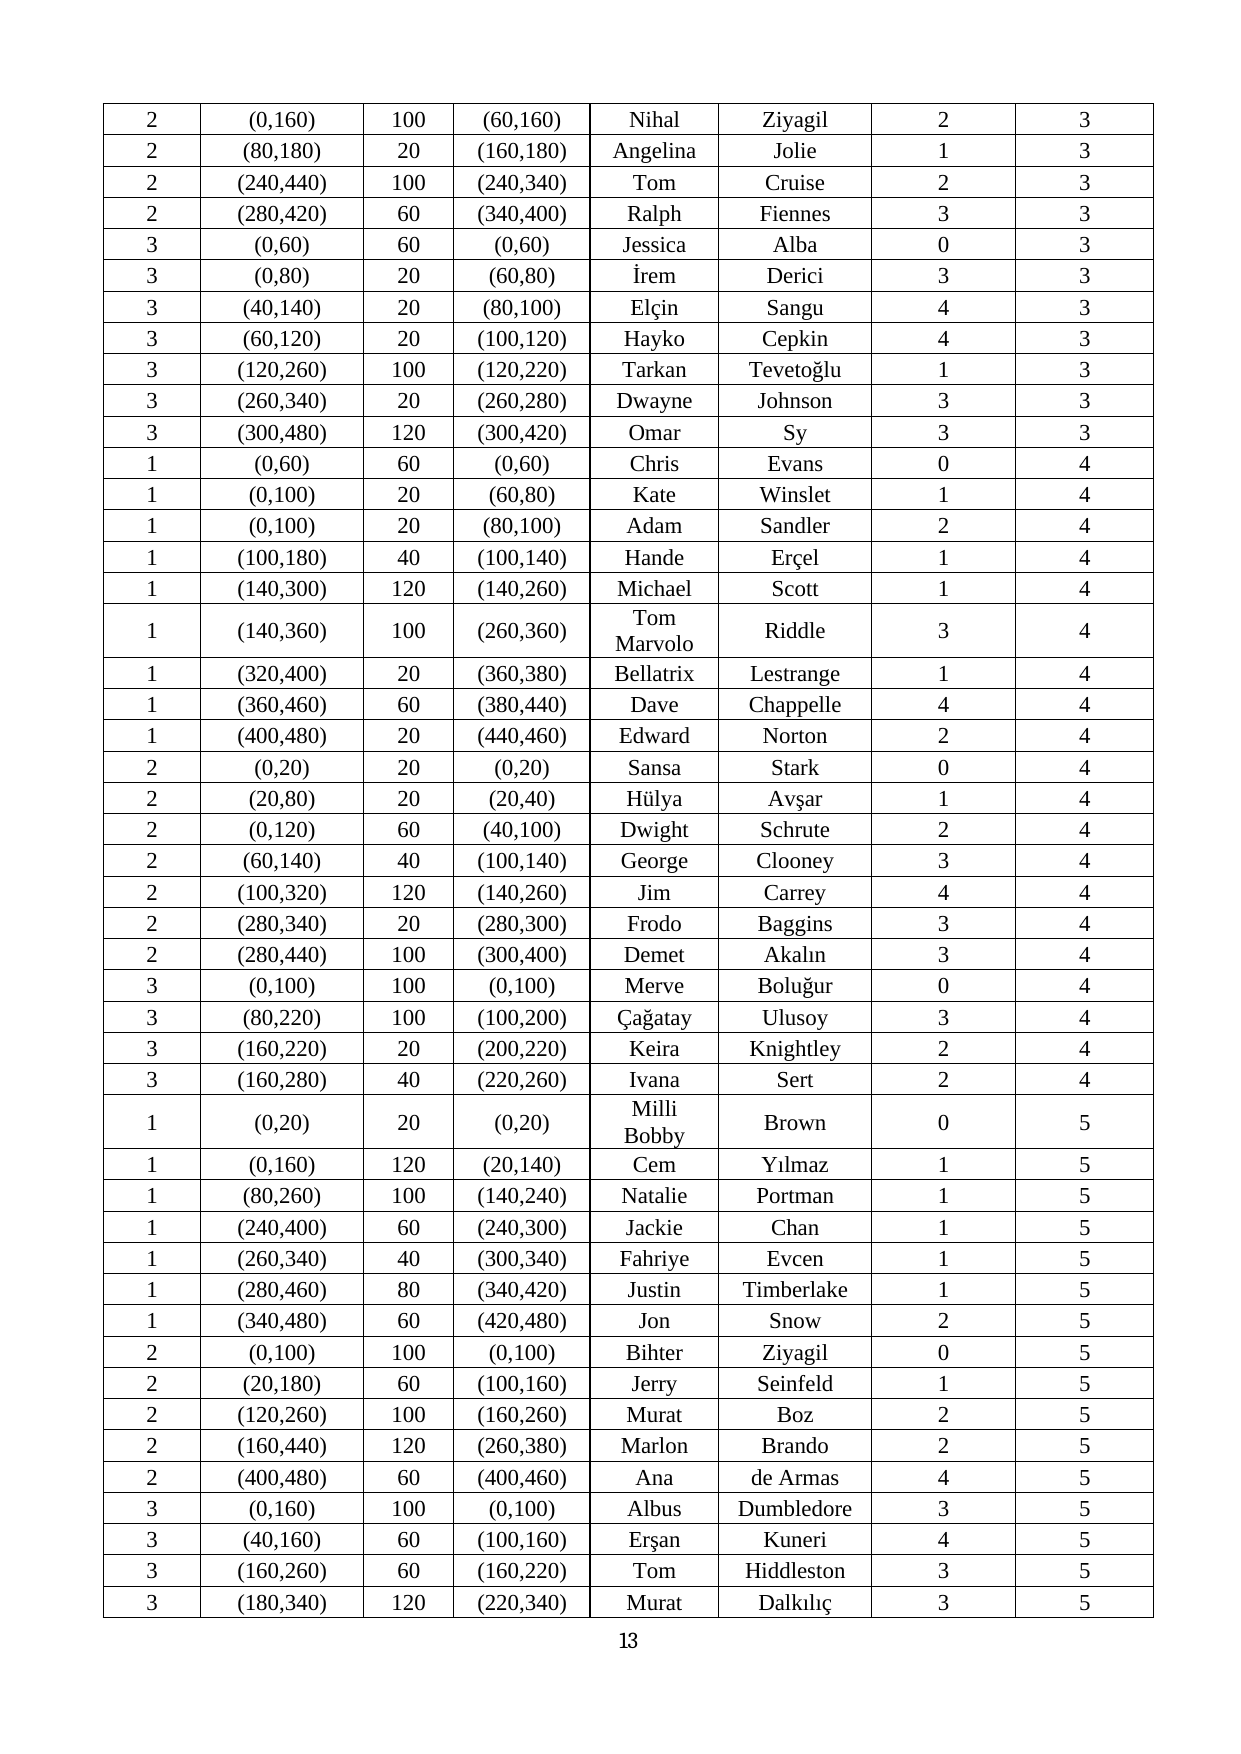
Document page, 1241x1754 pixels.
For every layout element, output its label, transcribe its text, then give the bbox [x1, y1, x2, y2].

table_cell (80,220) [201, 1002, 363, 1032]
table_cell (0,20) [201, 1095, 363, 1148]
table_cell (280,440) [201, 939, 363, 969]
table_cell 3 [104, 417, 200, 447]
table_cell 4 [872, 292, 1015, 322]
table_cell (20,180) [201, 1368, 363, 1398]
table_cell 20 [364, 1033, 453, 1063]
table_cell 120 [364, 417, 453, 447]
table_cell 20 [364, 658, 453, 688]
table_cell 40 [364, 1243, 453, 1273]
table_cell (0,20) [454, 1095, 589, 1148]
table_cell Dave [591, 689, 718, 719]
table_cell 1 [104, 689, 200, 719]
table_cell 4 [872, 1462, 1015, 1492]
table_cell (160,260) [201, 1555, 363, 1586]
table_cell 1 [872, 573, 1015, 603]
table_cell Stark [719, 752, 871, 782]
table_cell 100 [364, 1180, 453, 1211]
table_cell (120,260) [201, 1399, 363, 1429]
table_cell 4 [1016, 542, 1153, 572]
table_cell Chris [591, 448, 718, 478]
table_cell 100 [364, 1002, 453, 1032]
table_cell Ivana [591, 1064, 718, 1094]
table_cell 100 [364, 167, 453, 197]
table_cell (240,400) [201, 1212, 363, 1242]
table_cell 5 [1016, 1149, 1153, 1179]
table_cell 3 [1016, 323, 1153, 353]
table_cell 20 [364, 135, 453, 166]
table_cell (40,100) [454, 814, 589, 844]
table_cell 4 [1016, 939, 1153, 969]
table_cell 5 [1016, 1430, 1153, 1461]
table_cell 1 [872, 354, 1015, 384]
table_cell 60 [364, 198, 453, 228]
table_cell 3 [104, 1033, 200, 1063]
table_cell (0,60) [201, 229, 363, 259]
table_cell Merve [591, 970, 718, 1001]
table_cell Kuneri [719, 1524, 871, 1554]
table_cell Riddle [719, 604, 871, 657]
table_cell 60 [364, 229, 453, 259]
table_cell Snow [719, 1305, 871, 1336]
table_cell Ulusoy [719, 1002, 871, 1032]
table_cell Chan [719, 1212, 871, 1242]
table_cell 0 [872, 752, 1015, 782]
table_cell (300,420) [454, 417, 589, 447]
table_cell (400,460) [454, 1462, 589, 1492]
table_cell Adam [591, 510, 718, 541]
table_cell (100,160) [454, 1368, 589, 1398]
table_cell Nihal [591, 104, 718, 134]
table_cell 3 [1016, 229, 1153, 259]
table_cell Omar [591, 417, 718, 447]
table_cell 20 [364, 510, 453, 541]
table_cell 2 [872, 720, 1015, 751]
table_cell 2 [872, 510, 1015, 541]
table_cell (160,220) [201, 1033, 363, 1063]
table_cell 3 [1016, 198, 1153, 228]
table_cell Sangu [719, 292, 871, 322]
table_cell (300,400) [454, 939, 589, 969]
table_cell 4 [872, 323, 1015, 353]
table_cell 3 [872, 1587, 1015, 1617]
table_cell Erçel [719, 542, 871, 572]
table_cell 5 [1016, 1337, 1153, 1367]
table_cell (0,100) [201, 970, 363, 1001]
table_cell 20 [364, 1095, 453, 1148]
table_cell (300,480) [201, 417, 363, 447]
table_cell Brando [719, 1430, 871, 1461]
table_cell (100,120) [454, 323, 589, 353]
table_cell 3 [872, 1555, 1015, 1586]
table_cell (360,380) [454, 658, 589, 688]
table_cell (240,440) [201, 167, 363, 197]
table_cell (140,260) [454, 573, 589, 603]
table_cell 100 [364, 604, 453, 657]
table_cell 1 [104, 479, 200, 509]
table_cell 4 [1016, 479, 1153, 509]
table_cell 100 [364, 1493, 453, 1523]
table_cell (0,160) [201, 1149, 363, 1179]
table_cell 60 [364, 1462, 453, 1492]
table_cell (0,20) [454, 752, 589, 782]
table_cell (160,220) [454, 1555, 589, 1586]
table_cell Keira [591, 1033, 718, 1063]
table_cell 4 [1016, 689, 1153, 719]
table_cell 40 [364, 845, 453, 876]
table_cell (60,80) [454, 260, 589, 291]
table_cell (0,160) [201, 104, 363, 134]
table_cell Bihter [591, 1337, 718, 1367]
table_cell Murat [591, 1587, 718, 1617]
table_cell (0,100) [454, 1493, 589, 1523]
table_cell (0,60) [454, 448, 589, 478]
table_cell Carrey [719, 877, 871, 907]
table_cell 4 [1016, 448, 1153, 478]
table_cell 5 [1016, 1180, 1153, 1211]
table_cell Albus [591, 1493, 718, 1523]
table_cell 100 [364, 104, 453, 134]
table_cell 5 [1016, 1462, 1153, 1492]
table_cell 1 [104, 448, 200, 478]
table_cell Jessica [591, 229, 718, 259]
table_cell (0,20) [201, 752, 363, 782]
table_cell 60 [364, 814, 453, 844]
table_cell (340,420) [454, 1274, 589, 1304]
table_cell (400,480) [201, 1462, 363, 1492]
table_cell (340,480) [201, 1305, 363, 1336]
table_cell Ralph [591, 198, 718, 228]
table_cell 100 [364, 1399, 453, 1429]
table_cell 1 [104, 1180, 200, 1211]
table_cell Akalın [719, 939, 871, 969]
table_cell (20,40) [454, 783, 589, 813]
table_cell 1 [104, 542, 200, 572]
table_cell (0,120) [201, 814, 363, 844]
table_cell Johnson [719, 385, 871, 416]
table_cell 2 [872, 814, 1015, 844]
table_cell Michael [591, 573, 718, 603]
table_cell 120 [364, 1430, 453, 1461]
table_cell 4 [1016, 1064, 1153, 1094]
table_cell (280,340) [201, 908, 363, 938]
table_cell (240,300) [454, 1212, 589, 1242]
table_cell Fahriye [591, 1243, 718, 1273]
table_cell Timberlake [719, 1274, 871, 1304]
table_cell Edward [591, 720, 718, 751]
table_cell (0,60) [454, 229, 589, 259]
table_cell 0 [872, 1095, 1015, 1148]
table_cell 60 [364, 1555, 453, 1586]
table_cell 5 [1016, 1095, 1153, 1148]
table_cell Tom [591, 167, 718, 197]
table_cell 4 [872, 877, 1015, 907]
table_cell 4 [1016, 510, 1153, 541]
table_cell (60,140) [201, 845, 363, 876]
table_cell Portman [719, 1180, 871, 1211]
table_cell 2 [104, 814, 200, 844]
table_cell Jolie [719, 135, 871, 166]
table_cell İrem [591, 260, 718, 291]
table_cell 3 [104, 260, 200, 291]
table_cell (60,120) [201, 323, 363, 353]
table_cell Winslet [719, 479, 871, 509]
table_cell (420,480) [454, 1305, 589, 1336]
table_cell Tom [591, 1555, 718, 1586]
table_cell 20 [364, 479, 453, 509]
table_cell (20,140) [454, 1149, 589, 1179]
table_cell 3 [104, 1493, 200, 1523]
table_cell 1 [872, 1212, 1015, 1242]
table_cell 3 [104, 1064, 200, 1094]
table_cell (60,160) [454, 104, 589, 134]
table_cell 2 [104, 908, 200, 938]
table_cell 4 [1016, 658, 1153, 688]
table_cell 4 [1016, 814, 1153, 844]
table_cell (40,140) [201, 292, 363, 322]
table_cell Lestrange [719, 658, 871, 688]
table_cell 3 [872, 1493, 1015, 1523]
table_cell 20 [364, 752, 453, 782]
table_cell 3 [104, 1587, 200, 1617]
table_cell Derici [719, 260, 871, 291]
table_cell 1 [872, 542, 1015, 572]
table_cell 20 [364, 292, 453, 322]
table_cell (320,400) [201, 658, 363, 688]
table_cell 60 [364, 1368, 453, 1398]
table_cell 3 [104, 385, 200, 416]
table_cell Natalie [591, 1180, 718, 1211]
table_cell 1 [104, 1243, 200, 1273]
table_cell (0,60) [201, 448, 363, 478]
table_cell Norton [719, 720, 871, 751]
table_cell 3 [872, 417, 1015, 447]
table_cell 3 [1016, 104, 1153, 134]
table_cell (300,340) [454, 1243, 589, 1273]
table_cell Hülya [591, 783, 718, 813]
table_cell 1 [872, 783, 1015, 813]
table_cell 5 [1016, 1212, 1153, 1242]
table_cell 1 [872, 1180, 1015, 1211]
table_cell 60 [364, 1305, 453, 1336]
table_cell 4 [872, 689, 1015, 719]
table_cell (220,260) [454, 1064, 589, 1094]
table_cell Jerry [591, 1368, 718, 1398]
table_cell 5 [1016, 1399, 1153, 1429]
table_cell (80,180) [201, 135, 363, 166]
table_cell 2 [104, 1399, 200, 1429]
table_cell 20 [364, 323, 453, 353]
table_cell Dwayne [591, 385, 718, 416]
table_cell 120 [364, 1149, 453, 1179]
table_cell 1 [104, 510, 200, 541]
table_cell Scott [719, 573, 871, 603]
table_cell de Armas [719, 1462, 871, 1492]
table_cell (260,360) [454, 604, 589, 657]
table_cell 3 [872, 604, 1015, 657]
table_cell 3 [872, 198, 1015, 228]
table_cell 4 [1016, 970, 1153, 1001]
table_cell 3 [104, 1002, 200, 1032]
table_cell 60 [364, 689, 453, 719]
table_cell Jackie [591, 1212, 718, 1242]
table_cell (80,100) [454, 292, 589, 322]
table_cell Chappelle [719, 689, 871, 719]
table_cell 2 [104, 845, 200, 876]
table_cell 20 [364, 385, 453, 416]
table_cell (160,440) [201, 1430, 363, 1461]
table_cell 2 [104, 1368, 200, 1398]
table_cell 5 [1016, 1305, 1153, 1336]
table_cell Demet [591, 939, 718, 969]
table_cell 0 [872, 1337, 1015, 1367]
table_cell 3 [1016, 385, 1153, 416]
table_cell (100,320) [201, 877, 363, 907]
table_cell 2 [104, 198, 200, 228]
table_cell (80,260) [201, 1180, 363, 1211]
table_cell Sansa [591, 752, 718, 782]
table_cell 100 [364, 939, 453, 969]
table_cell 1 [104, 658, 200, 688]
table_cell (280,460) [201, 1274, 363, 1304]
table_cell 1 [104, 1095, 200, 1148]
table_cell Dumbledore [719, 1493, 871, 1523]
table_cell Sy [719, 417, 871, 447]
table_cell (0,100) [454, 1337, 589, 1367]
table_cell (100,160) [454, 1524, 589, 1554]
table_cell (60,80) [454, 479, 589, 509]
table_cell 3 [104, 1524, 200, 1554]
table_cell 3 [1016, 135, 1153, 166]
table_cell Boz [719, 1399, 871, 1429]
table_cell 4 [1016, 908, 1153, 938]
table_cell 1 [104, 1149, 200, 1179]
table_cell Jon [591, 1305, 718, 1336]
table_cell (160,180) [454, 135, 589, 166]
table_cell (180,340) [201, 1587, 363, 1617]
table_cell Dalkılıç [719, 1587, 871, 1617]
table_cell Erşan [591, 1524, 718, 1554]
table_cell (280,420) [201, 198, 363, 228]
table_cell 2 [872, 1305, 1015, 1336]
table_cell 4 [1016, 604, 1153, 657]
table_cell Justin [591, 1274, 718, 1304]
table_cell 1 [104, 1212, 200, 1242]
table_cell Bellatrix [591, 658, 718, 688]
table_cell Hande [591, 542, 718, 572]
table_cell (0,100) [454, 970, 589, 1001]
table_cell (140,300) [201, 573, 363, 603]
table_cell (260,380) [454, 1430, 589, 1461]
table_cell 3 [104, 1555, 200, 1586]
table_cell Alba [719, 229, 871, 259]
table_cell 2 [104, 783, 200, 813]
table_cell (160,260) [454, 1399, 589, 1429]
table_cell George [591, 845, 718, 876]
table_cell Angelina [591, 135, 718, 166]
table_cell 80 [364, 1274, 453, 1304]
table_cell 20 [364, 908, 453, 938]
table_cell 1 [872, 1368, 1015, 1398]
table_cell Sert [719, 1064, 871, 1094]
table_cell 4 [1016, 1033, 1153, 1063]
table_cell 3 [872, 385, 1015, 416]
table_cell 1 [872, 1243, 1015, 1273]
table_cell 40 [364, 1064, 453, 1094]
table_cell 2 [104, 1337, 200, 1367]
table_cell Elçin [591, 292, 718, 322]
table_cell Ziyagil [719, 104, 871, 134]
table_cell (0,160) [201, 1493, 363, 1523]
table_cell 60 [364, 448, 453, 478]
table_cell Tevetoğlu [719, 354, 871, 384]
table_cell (80,100) [454, 510, 589, 541]
table_cell 4 [1016, 845, 1153, 876]
table_cell Brown [719, 1095, 871, 1148]
table_cell 5 [1016, 1524, 1153, 1554]
table_cell Murat [591, 1399, 718, 1429]
table_cell (220,340) [454, 1587, 589, 1617]
table_cell (100,180) [201, 542, 363, 572]
table_cell (160,280) [201, 1064, 363, 1094]
table_cell 4 [1016, 877, 1153, 907]
table_cell 2 [872, 104, 1015, 134]
table_cell Kate [591, 479, 718, 509]
table_cell 2 [872, 1033, 1015, 1063]
table_cell 2 [104, 939, 200, 969]
table_cell Evcen [719, 1243, 871, 1273]
table_cell 3 [872, 939, 1015, 969]
table_cell (100,140) [454, 542, 589, 572]
table_cell (280,300) [454, 908, 589, 938]
table_cell 1 [872, 479, 1015, 509]
table_cell Marlon [591, 1430, 718, 1461]
table_cell 0 [872, 229, 1015, 259]
table_cell 100 [364, 354, 453, 384]
table_cell Boluğur [719, 970, 871, 1001]
table_cell 3 [104, 970, 200, 1001]
table_cell (100,200) [454, 1002, 589, 1032]
table_cell 3 [1016, 292, 1153, 322]
table_cell 2 [104, 1462, 200, 1492]
table_cell (40,160) [201, 1524, 363, 1554]
table_cell 20 [364, 260, 453, 291]
table_cell Evans [719, 448, 871, 478]
table_cell 1 [104, 1274, 200, 1304]
table_cell (120,260) [201, 354, 363, 384]
table_cell Ziyagil [719, 1337, 871, 1367]
table_cell 120 [364, 877, 453, 907]
table_cell 3 [1016, 354, 1153, 384]
table_cell 2 [104, 752, 200, 782]
table_cell 2 [104, 877, 200, 907]
table_cell 4 [1016, 752, 1153, 782]
table_cell 5 [1016, 1493, 1153, 1523]
table_cell 3 [872, 1002, 1015, 1032]
table_cell Ana [591, 1462, 718, 1492]
table_cell (260,280) [454, 385, 589, 416]
table_cell Yılmaz [719, 1149, 871, 1179]
table_cell 1 [872, 1149, 1015, 1179]
table_cell 100 [364, 1337, 453, 1367]
table_cell 20 [364, 783, 453, 813]
table_cell (200,220) [454, 1033, 589, 1063]
table_cell 4 [872, 1524, 1015, 1554]
table_cell 3 [104, 292, 200, 322]
table_cell 20 [364, 720, 453, 751]
table_cell (20,80) [201, 783, 363, 813]
table_cell Jim [591, 877, 718, 907]
table_cell (0,100) [201, 1337, 363, 1367]
table_cell Schrute [719, 814, 871, 844]
table_cell 120 [364, 573, 453, 603]
table_cell Seinfeld [719, 1368, 871, 1398]
table_cell Tarkan [591, 354, 718, 384]
table_cell 1 [872, 658, 1015, 688]
table_cell Milli Bobby [591, 1095, 718, 1148]
table_cell (120,220) [454, 354, 589, 384]
table_cell 1 [104, 720, 200, 751]
table_cell 100 [364, 970, 453, 1001]
table_cell 3 [104, 323, 200, 353]
table_cell 3 [872, 260, 1015, 291]
table_cell (240,340) [454, 167, 589, 197]
table_cell (0,100) [201, 510, 363, 541]
table_cell 2 [104, 104, 200, 134]
table_cell (380,440) [454, 689, 589, 719]
table_cell 3 [1016, 167, 1153, 197]
table_cell Clooney [719, 845, 871, 876]
table_cell Hiddleston [719, 1555, 871, 1586]
table_cell 40 [364, 542, 453, 572]
table_cell Sandler [719, 510, 871, 541]
table_cell (100,140) [454, 845, 589, 876]
table_cell 60 [364, 1524, 453, 1554]
table_cell (0,80) [201, 260, 363, 291]
table_cell (360,460) [201, 689, 363, 719]
table_cell 5 [1016, 1243, 1153, 1273]
table_cell 1 [104, 1305, 200, 1336]
table_cell 1 [104, 604, 200, 657]
table_cell 5 [1016, 1587, 1153, 1617]
table_cell 4 [1016, 720, 1153, 751]
table_cell Frodo [591, 908, 718, 938]
table_cell 1 [872, 135, 1015, 166]
table_cell (140,360) [201, 604, 363, 657]
table_cell Knightley [719, 1033, 871, 1063]
table_cell Cepkin [719, 323, 871, 353]
table_cell 0 [872, 970, 1015, 1001]
table_cell Hayko [591, 323, 718, 353]
table_cell 5 [1016, 1555, 1153, 1586]
table_cell 5 [1016, 1368, 1153, 1398]
table_cell Baggins [719, 908, 871, 938]
table_cell 0 [872, 448, 1015, 478]
table_cell (140,260) [454, 877, 589, 907]
table_cell 3 [104, 229, 200, 259]
table_cell 60 [364, 1212, 453, 1242]
table_cell 3 [1016, 417, 1153, 447]
table_cell Cem [591, 1149, 718, 1179]
table_cell Fiennes [719, 198, 871, 228]
table_cell 3 [872, 845, 1015, 876]
table_cell (400,480) [201, 720, 363, 751]
table_cell 4 [1016, 783, 1153, 813]
table_cell (260,340) [201, 1243, 363, 1273]
table_cell 1 [104, 573, 200, 603]
table_cell 1 [872, 1274, 1015, 1304]
table_cell (0,100) [201, 479, 363, 509]
table_cell Tom Marvolo [591, 604, 718, 657]
table_cell Avşar [719, 783, 871, 813]
table_cell 2 [872, 1064, 1015, 1094]
table_cell 2 [872, 1430, 1015, 1461]
table_cell 2 [872, 1399, 1015, 1429]
table_cell (440,460) [454, 720, 589, 751]
table_cell 5 [1016, 1274, 1153, 1304]
table_cell 4 [1016, 1002, 1153, 1032]
table_cell 2 [104, 1430, 200, 1461]
table_cell 3 [104, 354, 200, 384]
table_cell Dwight [591, 814, 718, 844]
table_cell 2 [872, 167, 1015, 197]
table_cell 2 [104, 167, 200, 197]
table_cell 2 [104, 135, 200, 166]
table_cell Çağatay [591, 1002, 718, 1032]
table_cell 3 [1016, 260, 1153, 291]
table_cell (340,400) [454, 198, 589, 228]
table_cell (140,240) [454, 1180, 589, 1211]
table_cell 3 [872, 908, 1015, 938]
table_cell 120 [364, 1587, 453, 1617]
table_cell 4 [1016, 573, 1153, 603]
table_cell (260,340) [201, 385, 363, 416]
table_cell Cruise [719, 167, 871, 197]
